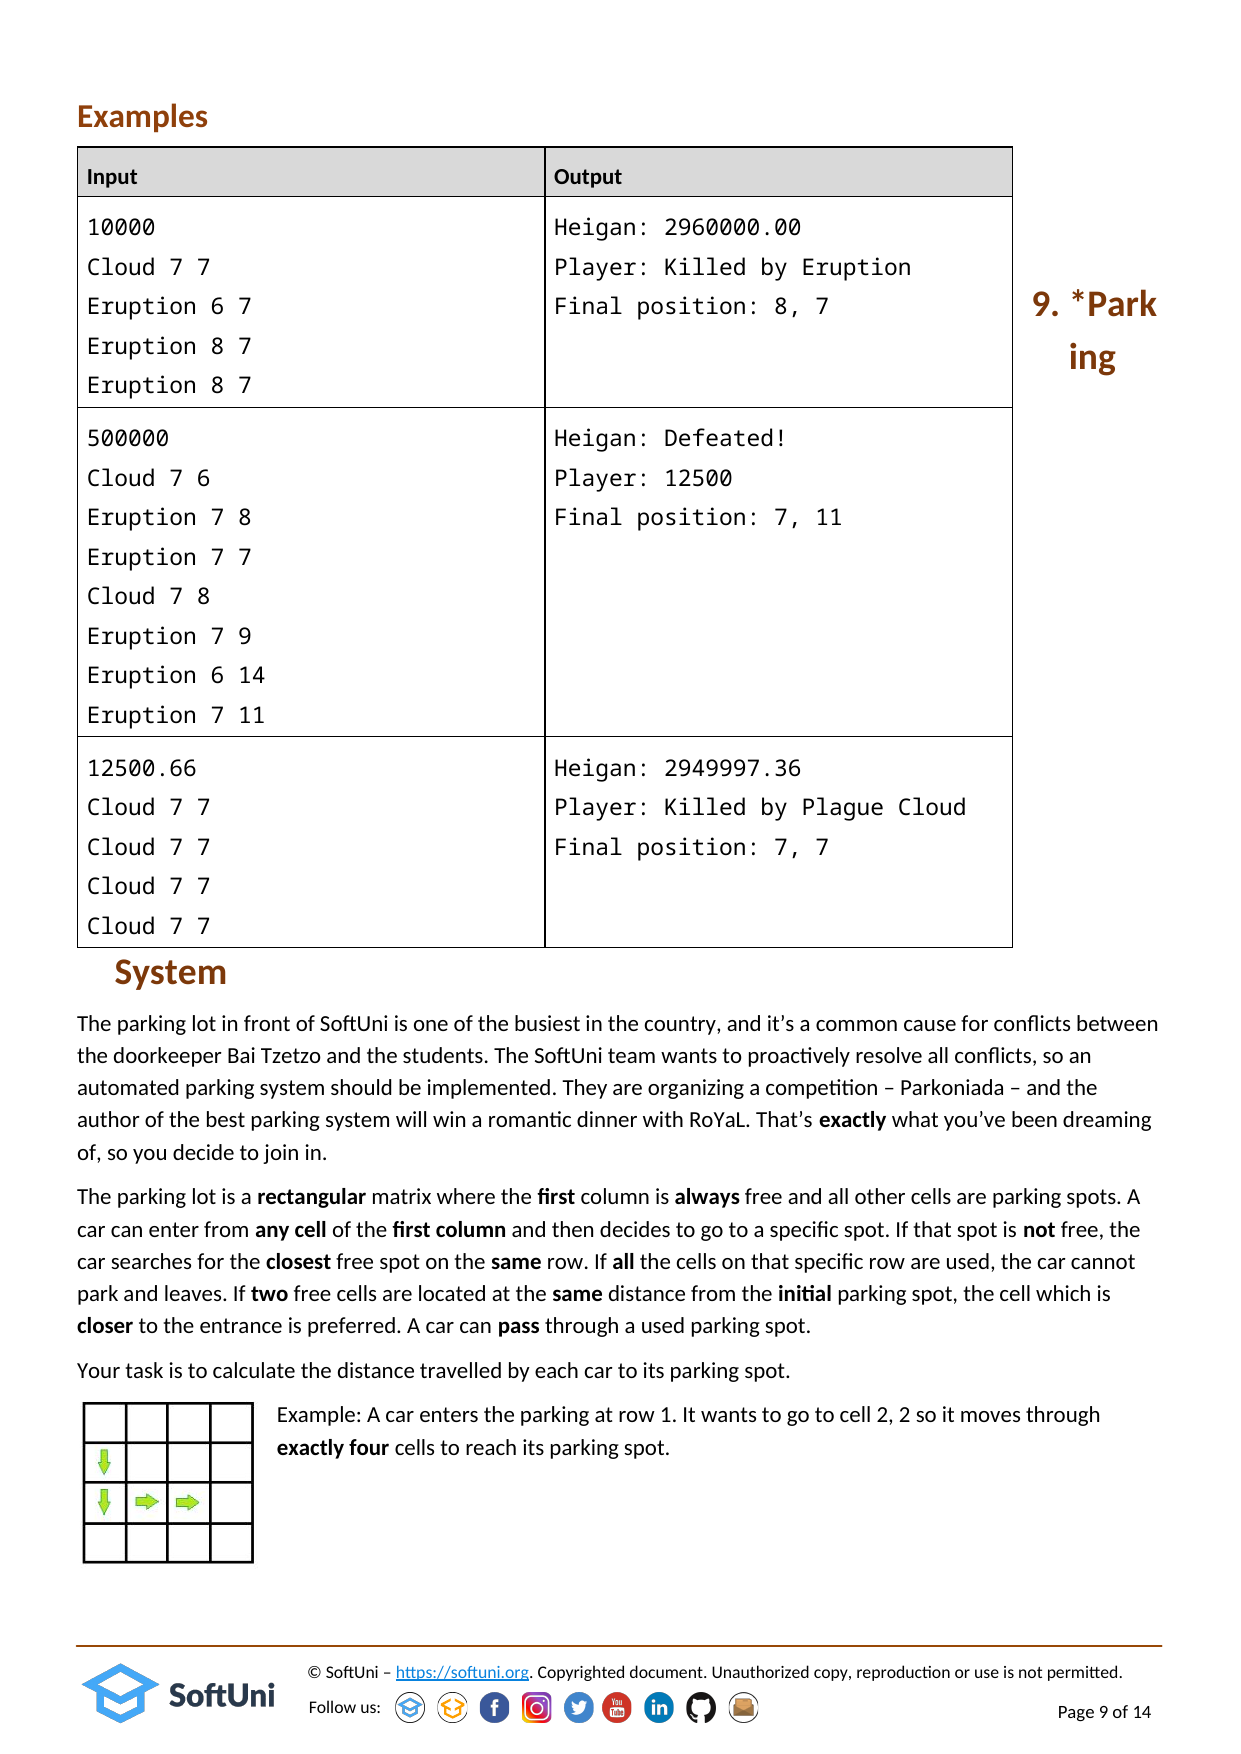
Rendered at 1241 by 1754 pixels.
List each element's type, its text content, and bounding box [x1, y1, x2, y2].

picture [686, 1692, 716, 1723]
picture [728, 1692, 759, 1723]
picture [522, 1692, 552, 1723]
picture [644, 1714, 653, 1723]
table_cell Heigan: 2949997.36 Player: Killed by Plague Cloud Final position: 7, 7 [546, 737, 1012, 947]
table_header Input [78, 148, 544, 196]
table_cell Heigan: Defeated! Player: 12500 Final position: 7, 11 [546, 408, 1012, 736]
table_cell 500000 Cloud 7 6 Eruption 7 8 Eruption 7 7 Cloud 7 8 Eruption 7 9 Eruption 6 14 Eruption 7 11 [78, 408, 544, 736]
picture [644, 1692, 653, 1701]
picture [658, 1705, 667, 1714]
table_cell Heigan: 2960000.00 Player: Killed by Eruption Final position: 8, 7 [546, 197, 1012, 407]
picture [602, 1692, 632, 1723]
subtitle Examples [77, 95, 1163, 136]
picture [479, 1692, 510, 1723]
table_cell 10000 Cloud 7 7 Eruption 6 7 Eruption 8 7 Eruption 8 7 [78, 197, 544, 407]
text The parking lot in front of SoftUni is one of the busiest in the country, and it’s a common cause for conflicts between the doorkeeper Bai Tzetzo and the students. The SoftUni team wants to proactively resolve all conflicts, so an automated parking system should be implemented. They are organizing a competition – Parkoniada – and the author of the best parking system will win a romantic dinner with RoYaL. That’s exactly what you’ve been dreaming of, so you decide to join in. [77, 1009, 1163, 1166]
picture [564, 1692, 594, 1723]
text Example: A car enters the parking at row 1. It wants to go to cell 2, 2 so it moves through exactly four cells to reach its parking spot. [257, 1401, 1163, 1461]
picture [395, 1692, 425, 1723]
text The parking lot is a rectangular matrix where the first column is always free and all other cells are parking spots. A car can enter from any cell of the first column and then decides to go to a specific spot. If that spot is not free, the car searches for the closest free spot on the same row. If all the cells on that specific row are used, the car cannot park and leaves. If two free cells are located at the same distance from the initial parking spot, the cell which is closer to the entrance is preferred. A car can pass through a used parking spot. [77, 1182, 1163, 1339]
picture [75, 1658, 281, 1729]
text Your task is to calculate the distance travelled by each car to its parking spot. [77, 1356, 1163, 1384]
picture [665, 1714, 674, 1723]
picture [437, 1692, 468, 1723]
picture [79, 1394, 257, 1569]
table_cell 12500.66 Cloud 7 7 Cloud 7 7 Cloud 7 7 Cloud 7 7 [78, 737, 544, 947]
table_header Output [546, 148, 1012, 196]
subtitle *Parking System [77, 280, 1163, 994]
picture [665, 1692, 674, 1701]
